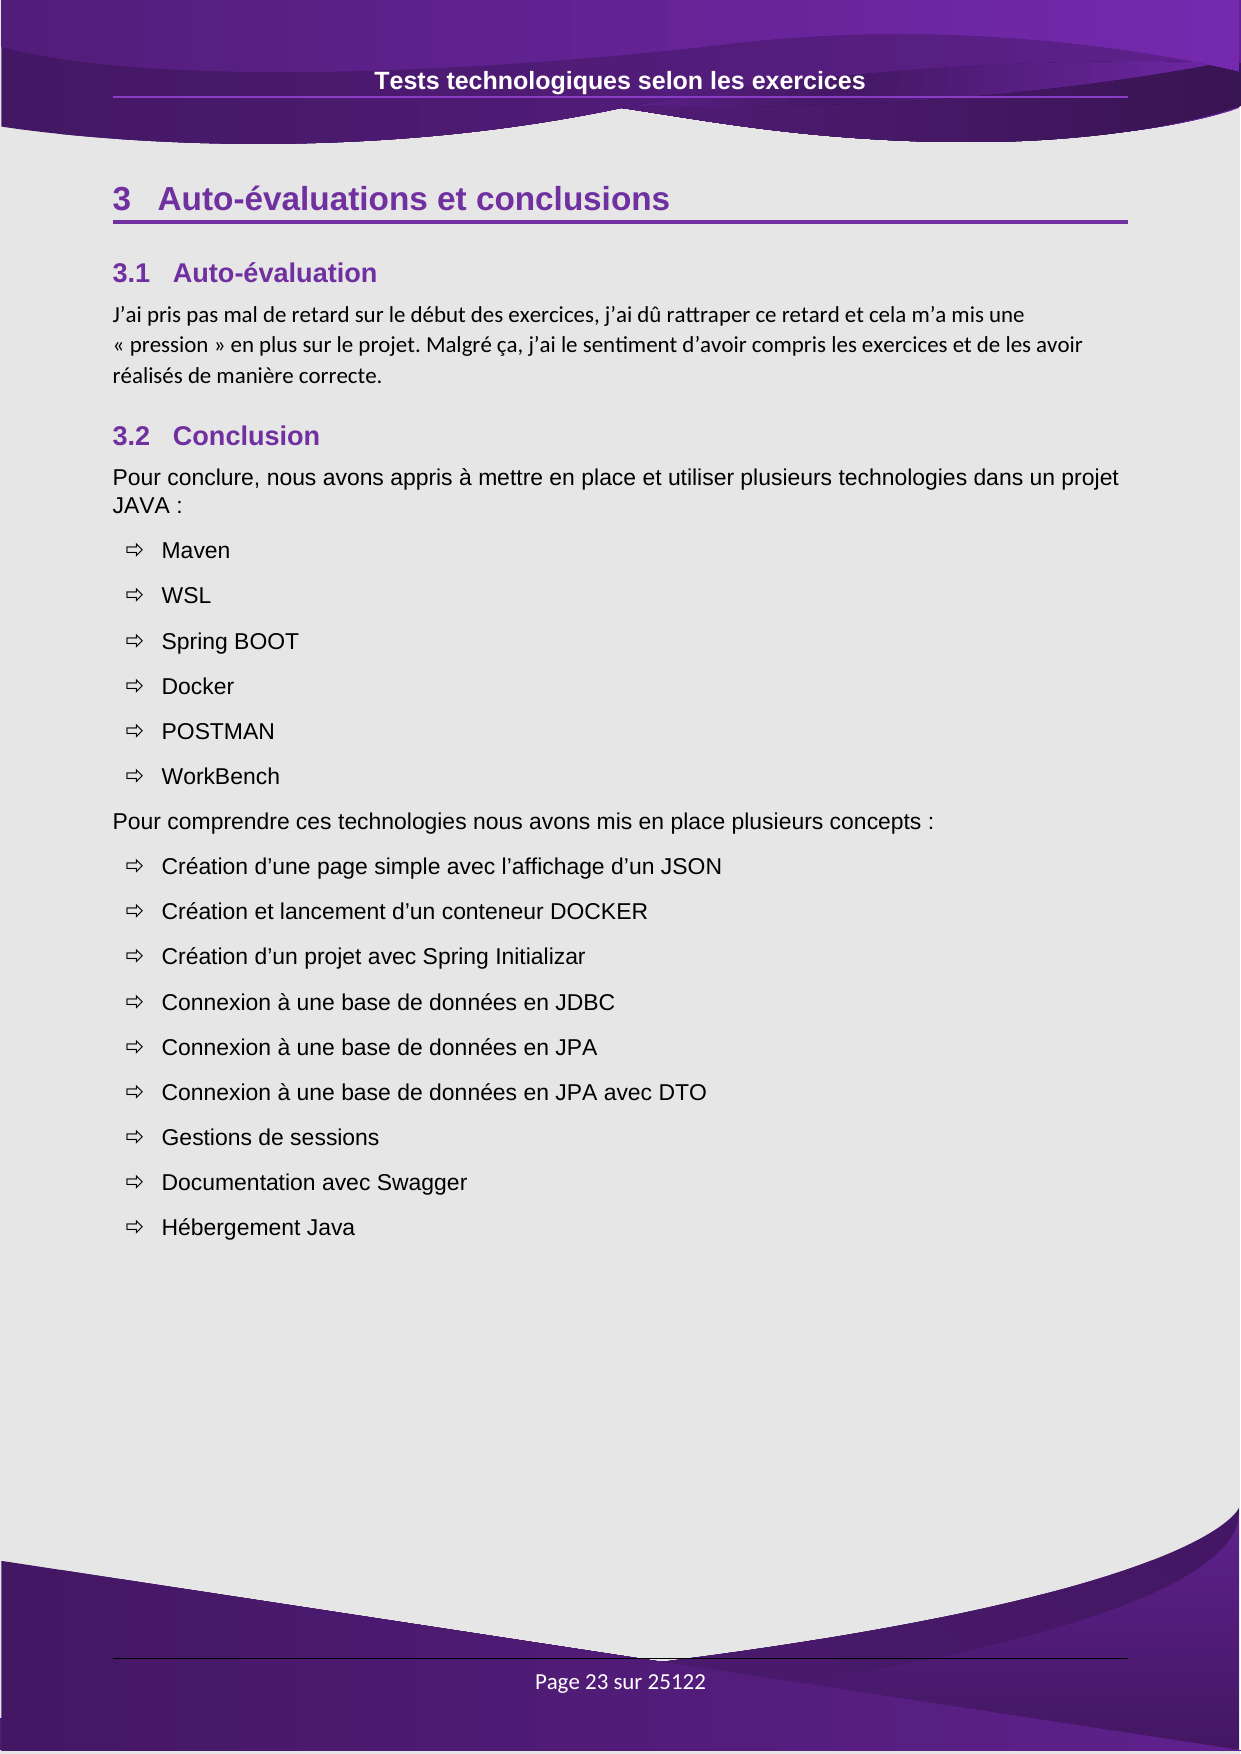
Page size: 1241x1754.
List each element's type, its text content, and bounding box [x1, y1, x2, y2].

text J’ai pris pas mal de retard sur le début des exercices, j’ai dû rattraper ce retard et cela m’a mis une « pression » en plus sur le projet. Malgré ça, j’ai le sentiment d’avoir compris les exercices et de les avoir réalisés de manière correcte. [112, 300, 1128, 389]
list Connexion à une base de données en JPA avec DTO [124, 1079, 1128, 1105]
list Connexion à une base de données en JPA [124, 1033, 1128, 1060]
list Maven [124, 537, 1128, 564]
list Gestions de sessions [124, 1124, 1128, 1150]
list WSL [124, 582, 1128, 609]
list Spring BOOT [124, 628, 1128, 654]
list Connexion à une base de données en JDBC [124, 988, 1128, 1015]
subtitle Conclusion [112, 420, 1128, 451]
list Documentation avec Swagger [124, 1169, 1128, 1195]
list Docker [124, 673, 1128, 699]
list Création d’une page simple avec l’affichage d’un JSON [124, 853, 1128, 879]
list WorkBench [124, 763, 1128, 789]
subtitle Auto-évaluation [112, 257, 1128, 288]
list Création et lancement d’un conteneur DOCKER [124, 898, 1128, 924]
text Pour comprendre ces technologies nous avons mis en place plusieurs concepts : [112, 808, 1128, 834]
list POSTMAN [124, 718, 1128, 744]
list Hébergement Java [124, 1214, 1128, 1240]
subtitle Auto-évaluations et conclusions [112, 179, 1128, 224]
list Création d’un projet avec Spring Initializar [124, 943, 1128, 970]
text Pour conclure, nous avons appris à mettre en place et utiliser plusieurs technologies dans un projet JAVA : [112, 464, 1128, 519]
